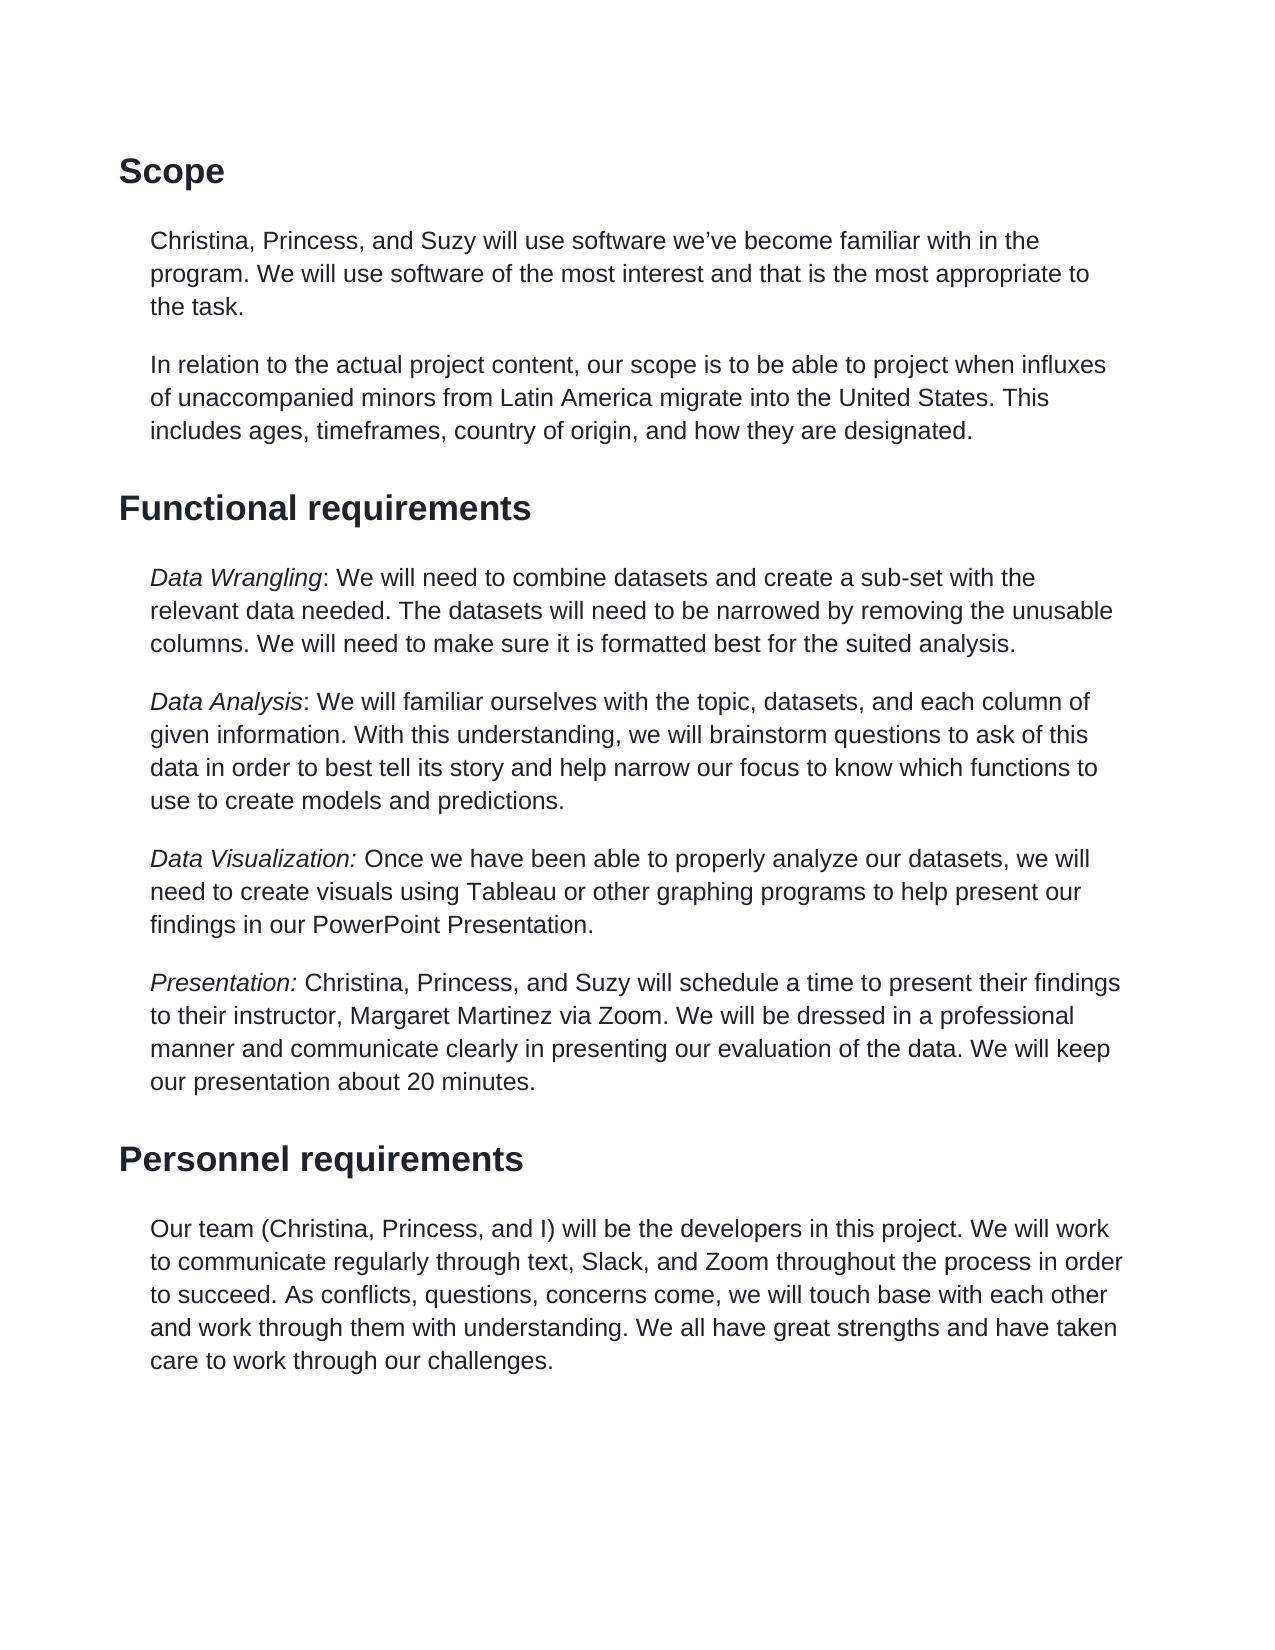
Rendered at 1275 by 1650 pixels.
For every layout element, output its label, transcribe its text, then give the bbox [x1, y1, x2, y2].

text Data Wrangling: We will need to combine datasets and create a sub-set with the relevant data needed. The datasets will need to be narrowed by removing the unusable columns. We will need to make sure it is formatted best for the suited analysis. [150, 563, 1125, 658]
subtitle Scope [119, 150, 1125, 201]
subtitle Functional requirements [119, 487, 1125, 538]
text In relation to the actual project content, our scope is to be able to project when influxes of unaccompanied minors from Latin America migrate into the United States. This includes ages, timeframes, country of origin, and how they are designated. [150, 350, 1125, 445]
subtitle Personnel requirements [119, 1138, 1125, 1189]
text Data Visualization: Once we have been able to properly analyze our datasets, we will need to create visuals using Tableau or other graphing programs to help present our findings in our PowerPoint Presentation. [150, 844, 1125, 939]
text Presentation: Christina, Princess, and Suzy will schedule a time to present their findings to their instructor, Margaret Martinez via Zoom. We will be dressed in a professional manner and communicate clearly in presenting our evaluation of the data. We will keep our presentation about 20 minutes. [150, 968, 1125, 1096]
text Data Analysis: We will familiar ourselves with the topic, datasets, and each column of given information. With this understanding, we will brainstorm questions to ask of this data in order to best tell its story and help narrow our focus to know which functions to use to create models and predictions. [150, 687, 1125, 815]
text Our team (Christina, Princess, and I) will be the developers in this project. We will work to communicate regularly through text, Slack, and Zoom throughout the process in order to succeed. As conflicts, questions, concerns come, we will touch base with each other and work through them with understanding. We all have great strengths and have taken care to work through our challenges. [150, 1214, 1125, 1375]
text Christina, Princess, and Suzy will use software we’ve become familiar with in the program. We will use software of the most interest and that is the most appropriate to the task. [150, 226, 1125, 321]
